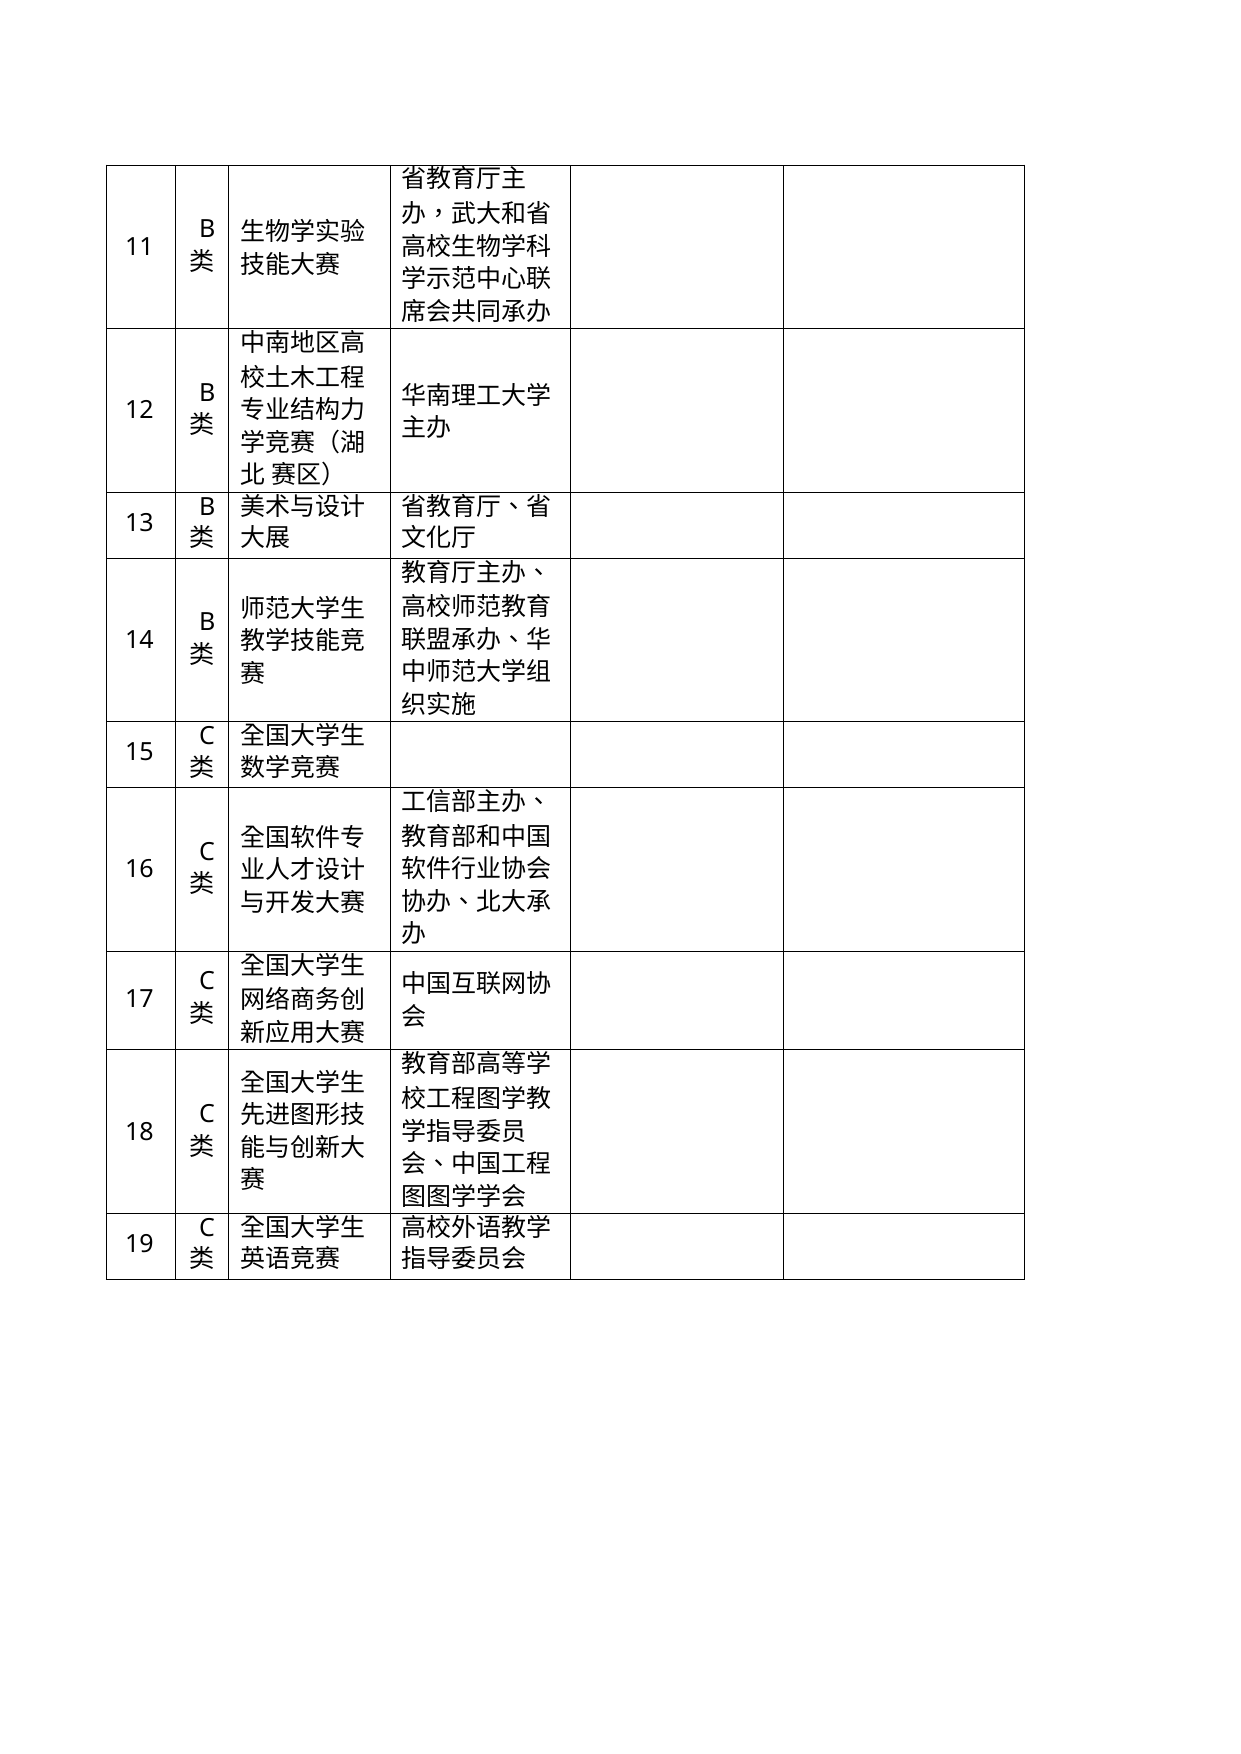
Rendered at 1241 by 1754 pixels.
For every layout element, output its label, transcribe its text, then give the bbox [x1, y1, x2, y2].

table_header 省教育厅主 办，武大和省 高校生物学科 学示范中心联 席会共同承办 [391, 166, 570, 328]
table_cell C 类 [176, 1050, 228, 1213]
table_cell [784, 722, 1024, 787]
table_cell [571, 559, 783, 721]
table_header 11 [107, 166, 175, 328]
table_cell 华南理工大学 主办 [391, 329, 570, 492]
table_cell 教育部高等学 校工程图学教 学指导委员 会、中国工程 图图学学会 [391, 1050, 570, 1213]
table_cell 师范大学生 教学技能竞 赛 [229, 559, 390, 721]
table_cell C 类 [176, 1214, 228, 1279]
table_cell B 类 [176, 493, 228, 558]
table_cell 省教育厅、省 文化厅 [391, 493, 570, 558]
table_header [784, 166, 1024, 328]
table_cell 15 [107, 722, 175, 787]
table_cell [391, 722, 570, 787]
table_cell 全国大学生 先进图形技 能与创新大 赛 [229, 1050, 390, 1213]
table_cell [571, 329, 783, 492]
table_cell 中南地区高 校土木工程 专业结构力 学竞赛（湖北 赛区） [229, 329, 390, 492]
table_cell [571, 722, 783, 787]
table_cell 高校外语教学 指导委员会 [391, 1214, 570, 1279]
table_cell 全国大学生 数学竞赛 [229, 722, 390, 787]
table_cell 全国大学生 英语竞赛 [229, 1214, 390, 1279]
table_cell 17 [107, 952, 175, 1049]
table_header 生物学实验 技能大赛 [229, 166, 390, 328]
table_cell [784, 329, 1024, 492]
table_cell 工信部主办、 教育部和中国 软件行业协会 协办、北大承 办 [391, 788, 570, 951]
table_cell [784, 788, 1024, 951]
table_cell 19 [107, 1214, 175, 1279]
table_cell B 类 [176, 559, 228, 721]
table_cell 12 [107, 329, 175, 492]
table_cell [571, 1214, 783, 1279]
table_cell [784, 493, 1024, 558]
table_cell 16 [107, 788, 175, 951]
table_cell C 类 [176, 722, 228, 787]
table_cell [784, 952, 1024, 1049]
table_cell [784, 1214, 1024, 1279]
table_cell [571, 788, 783, 951]
table_cell B 类 [176, 329, 228, 492]
table_header B 类 [176, 166, 228, 328]
table_cell 18 [107, 1050, 175, 1213]
table_cell 中国互联网协 会 [391, 952, 570, 1049]
table_cell 14 [107, 559, 175, 721]
table_cell [784, 1050, 1024, 1213]
table_cell [571, 1050, 783, 1213]
table_header [571, 166, 783, 328]
table_cell [784, 559, 1024, 721]
table_cell [571, 493, 783, 558]
table_cell [571, 952, 783, 1049]
table_cell 全国大学生 网络商务创 新应用大赛 [229, 952, 390, 1049]
table_cell 全国软件专 业人才设计 与开发大赛 [229, 788, 390, 951]
table_cell C 类 [176, 952, 228, 1049]
table_cell 美术与设计 大展 [229, 493, 390, 558]
table_cell 13 [107, 493, 175, 558]
table_cell 教育厅主办、 高校师范教育 联盟承办、华 中师范大学组 织实施 [391, 559, 570, 721]
table_cell C 类 [176, 788, 228, 951]
